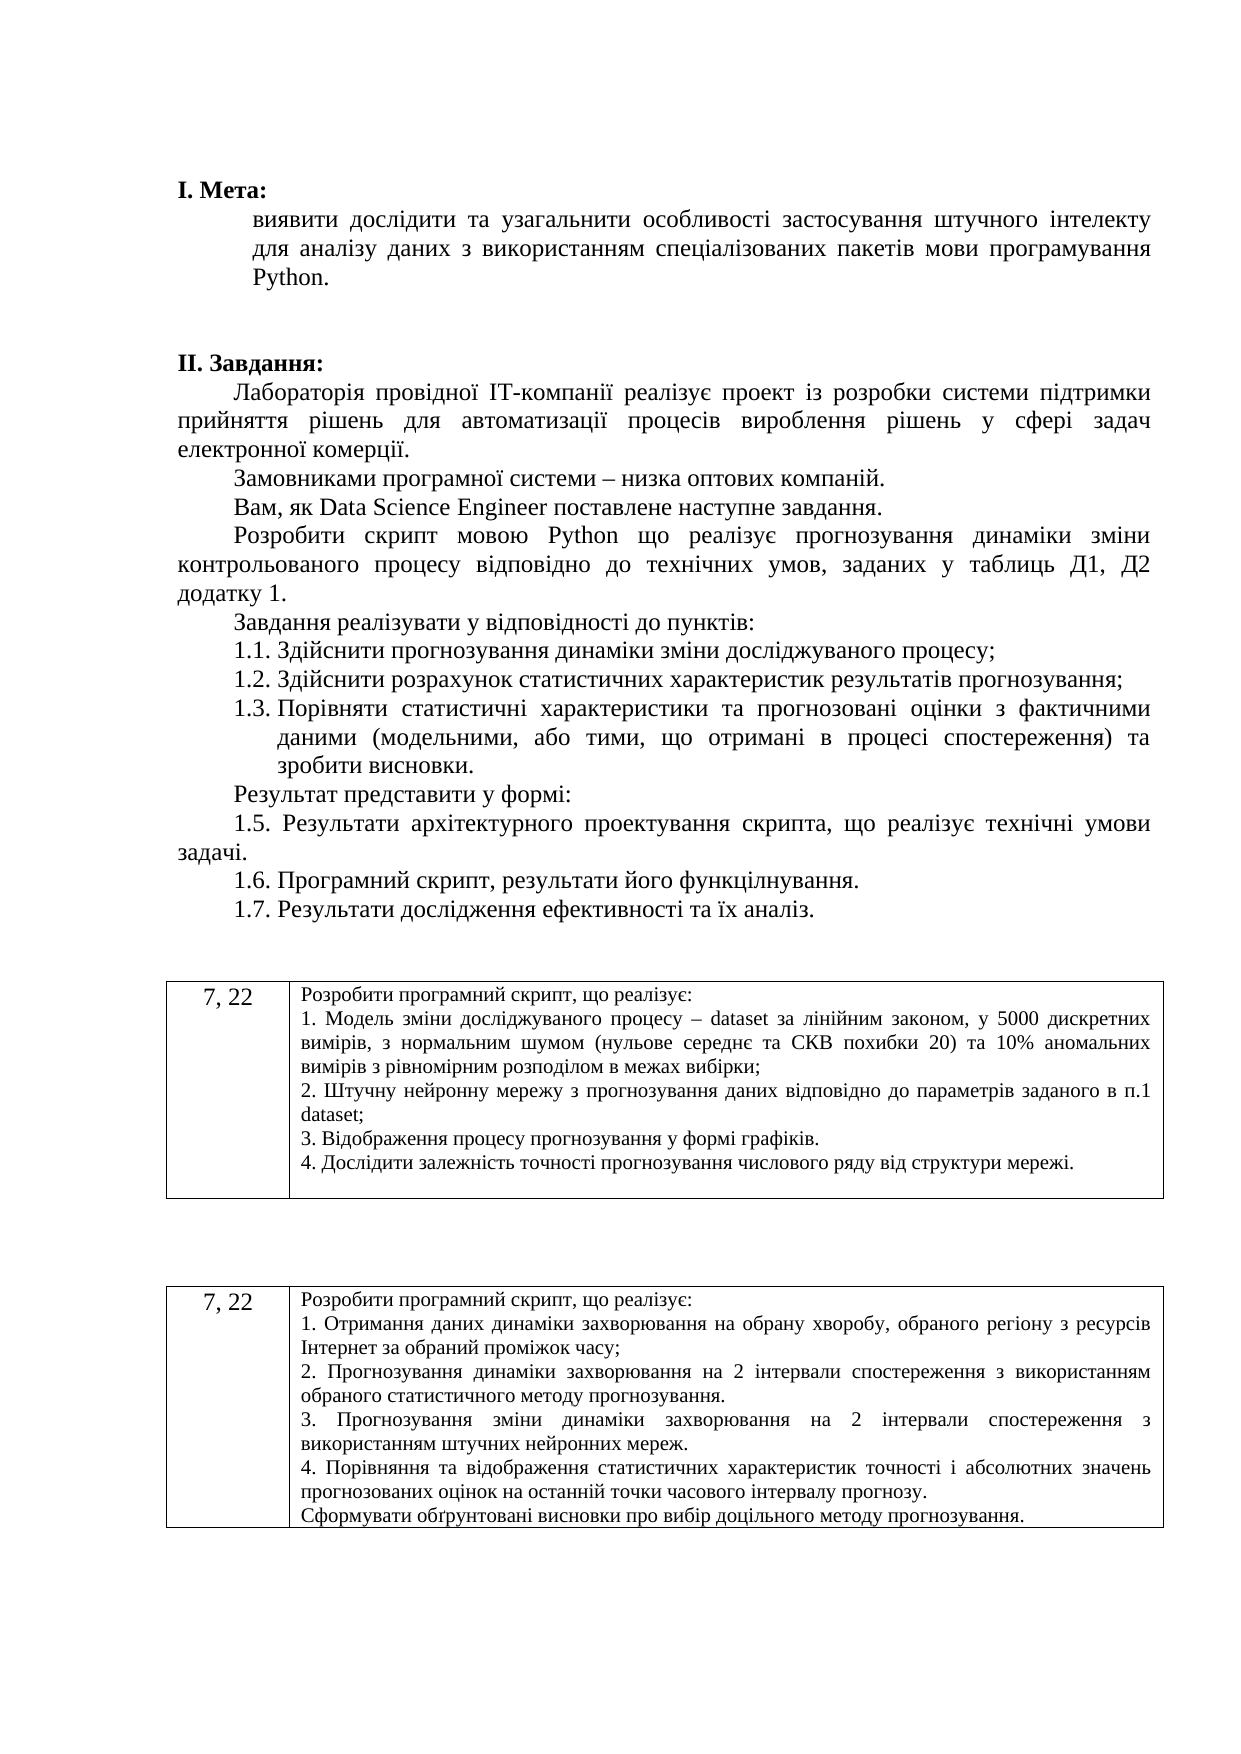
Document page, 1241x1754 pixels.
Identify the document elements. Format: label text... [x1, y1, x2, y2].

table_header Розробити програмний скрипт, що реалізує: 1. Модель зміни досліджуваного процесу – dataset за лінійним законом, у 5000 дискретних вимірів, з нормальним шумом (нульове середнє та СКВ похибки 20) та 10% аномальних вимірів з рівномірним розподілом в межах вибірки; 2. Штучну нейронну мережу з прогнозування даних відповідно до параметрів заданого в п.1 dataset; 3. Відображення процесу прогнозування у формі графіків. 4. Дослідити залежність точності прогнозування числового ряду від структури мережі. [290, 982, 1163, 1198]
text Вам, як Data Science Engineer поставлене наступне завдання. [177, 492, 1152, 521]
table_header 7, 22 [167, 982, 289, 1198]
text виявити дослідити та узагальнити особливості застосування штучного інтелекту для аналізу даних з використанням спеціалізованих пакетів мови програмування Python. [252, 204, 1152, 291]
text Лабораторія провідної ІТ-компанії реалізує проект із розробки системи підтримки прийняття рішень для автоматизації процесів вироблення рішень у сфері задач електронної комерції. [177, 377, 1152, 463]
text ІІ. Завдання: [177, 348, 1152, 377]
text І. Мета: [177, 176, 1152, 204]
text 1.6. Програмний скрипт, результати його функцілнування. [177, 866, 1152, 894]
list Здійснити розрахунок статистичних характеристик результатів прогнозування; [233, 664, 1152, 693]
text Розробити скрипт мовою Python що реалізує прогнозування динаміки зміни контрольованого процесу відповідно до технічних умов, заданих у таблиць Д1, Д2 додатку 1. [177, 521, 1152, 607]
text Результат представити у формі: [177, 779, 1152, 808]
list Порівняти статистичні характеристики та прогнозовані оцінки з фактичними даними (модельними, або тими, що отримані в процесі спостереження) та зробити висновки. [233, 693, 1152, 779]
table_header Розробити програмний скрипт, що реалізує: 1. Отримання даних динаміки захворювання на обрану хворобу, обраного регіону з ресурсів Інтернет за обраний проміжок часу; 2. Прогнозування динаміки захворювання на 2 інтервали спостереження з використанням обраного статистичного методу прогнозування. 3. Прогнозування зміни динаміки захворювання на 2 інтервали спостереження з використанням штучних нейронних мереж. 4. Порівняння та відображення статистичних характеристик точності і абсолютних значень прогнозованих оцінок на останній точки часового інтервалу прогнозу. Сформувати обґрунтовані висновки про вибір доцільного методу прогнозування. [290, 1287, 1163, 1527]
text 1.7. Результати дослідження ефективності та їх аналіз. [177, 894, 1152, 923]
text 1.5. Результати архітектурного проектування скрипта, що реалізує технічні умови задачі. [177, 808, 1152, 866]
text Завдання реалізувати у відповідності до пунктів: [177, 607, 1152, 636]
list Здійснити прогнозування динаміки зміни досліджуваного процесу; [233, 636, 1152, 664]
text Замовниками програмної системи – низка оптових компаній. [177, 463, 1152, 492]
table_header 7, 22 [167, 1287, 289, 1527]
